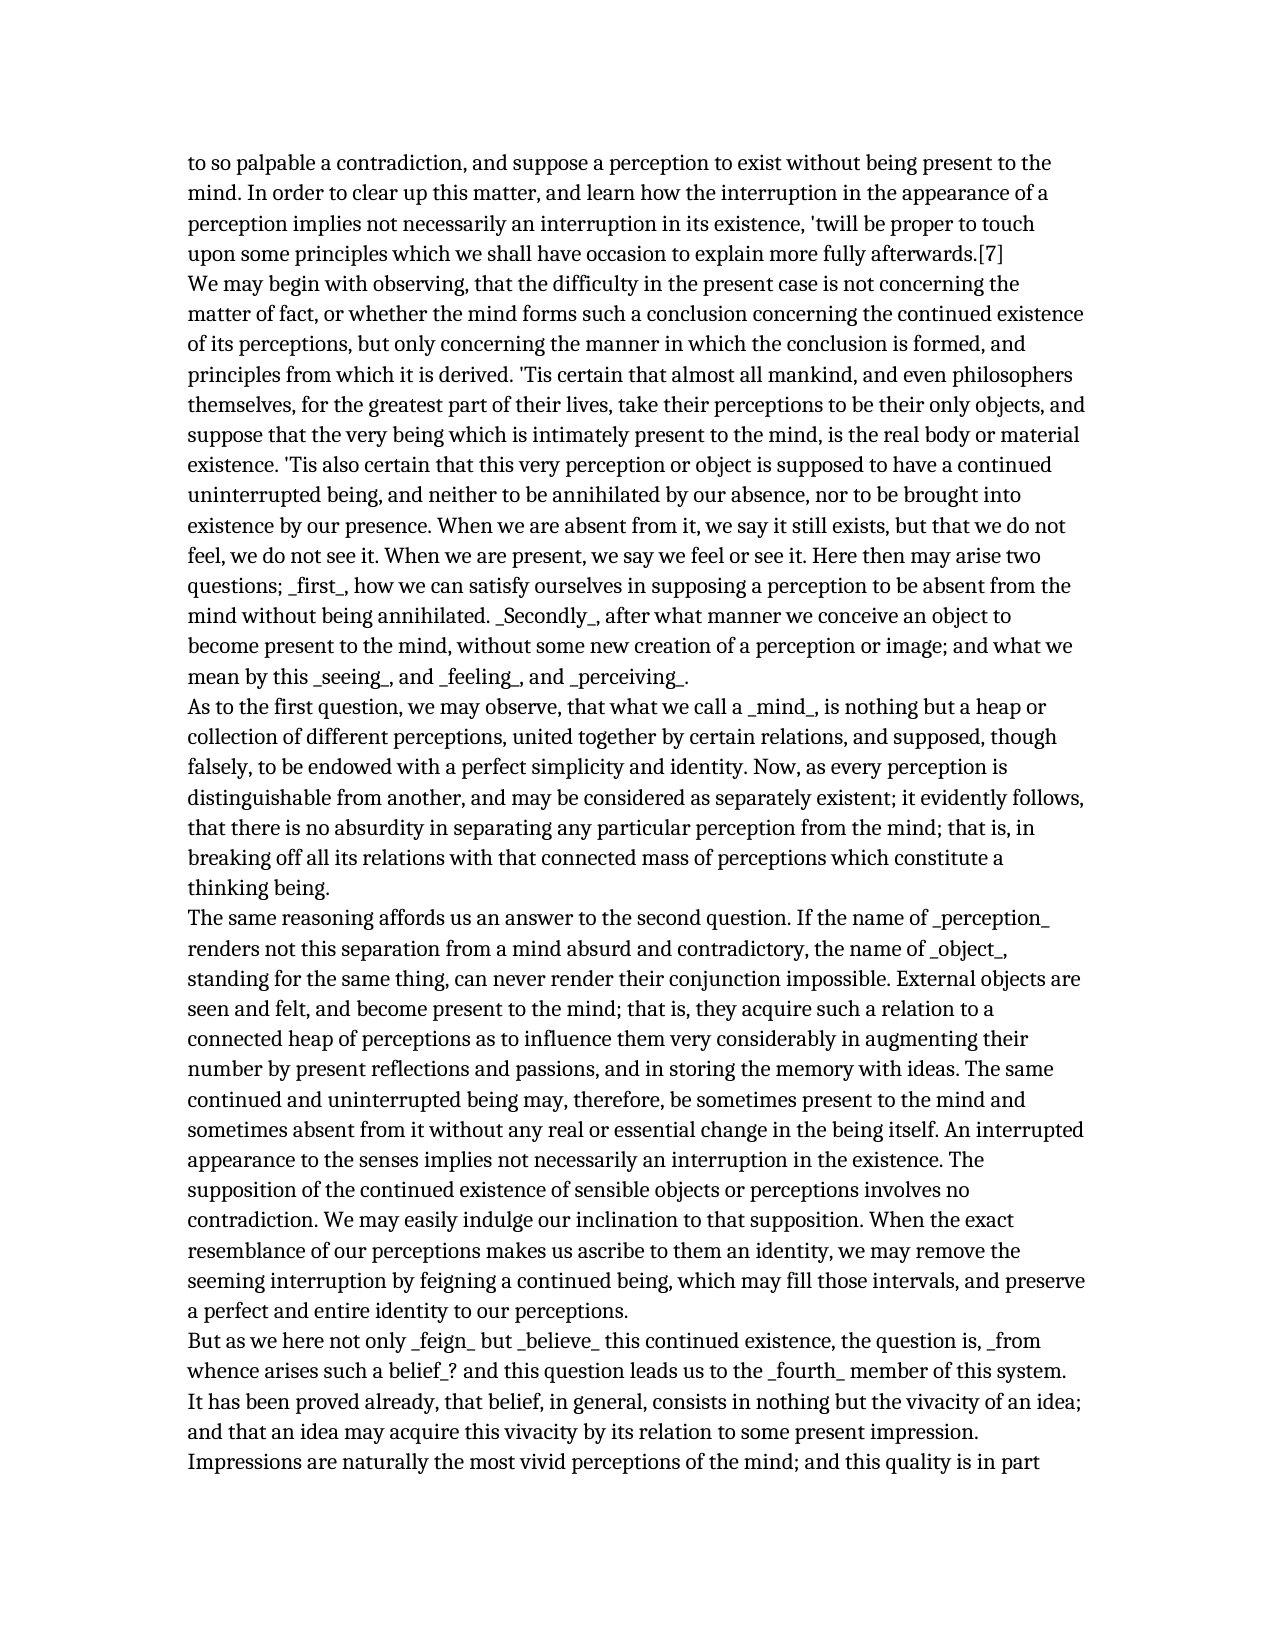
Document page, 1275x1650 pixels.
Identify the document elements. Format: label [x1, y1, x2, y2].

text [187, 150, 1087, 1475]
